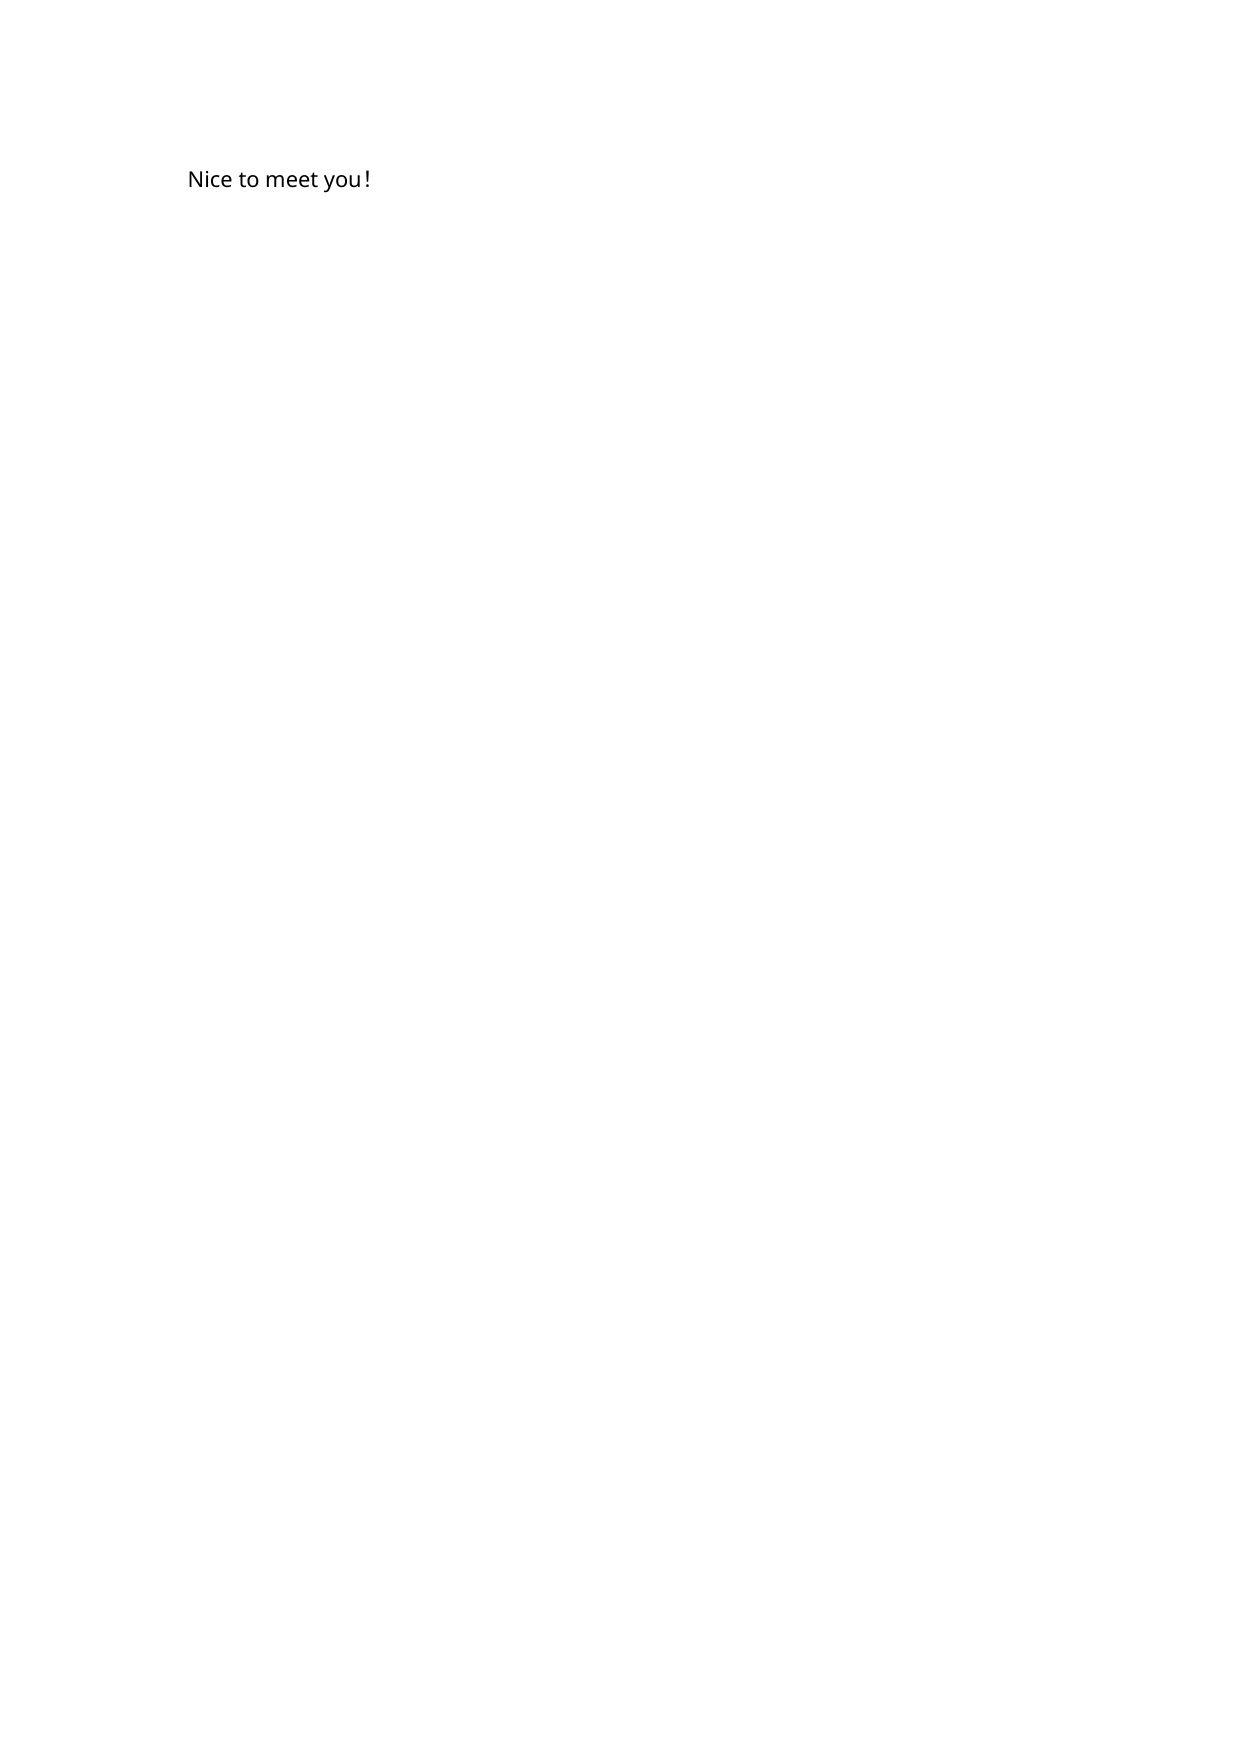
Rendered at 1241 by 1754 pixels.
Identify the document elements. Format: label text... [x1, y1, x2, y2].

text Nice to meet you！ [187, 162, 1053, 194]
